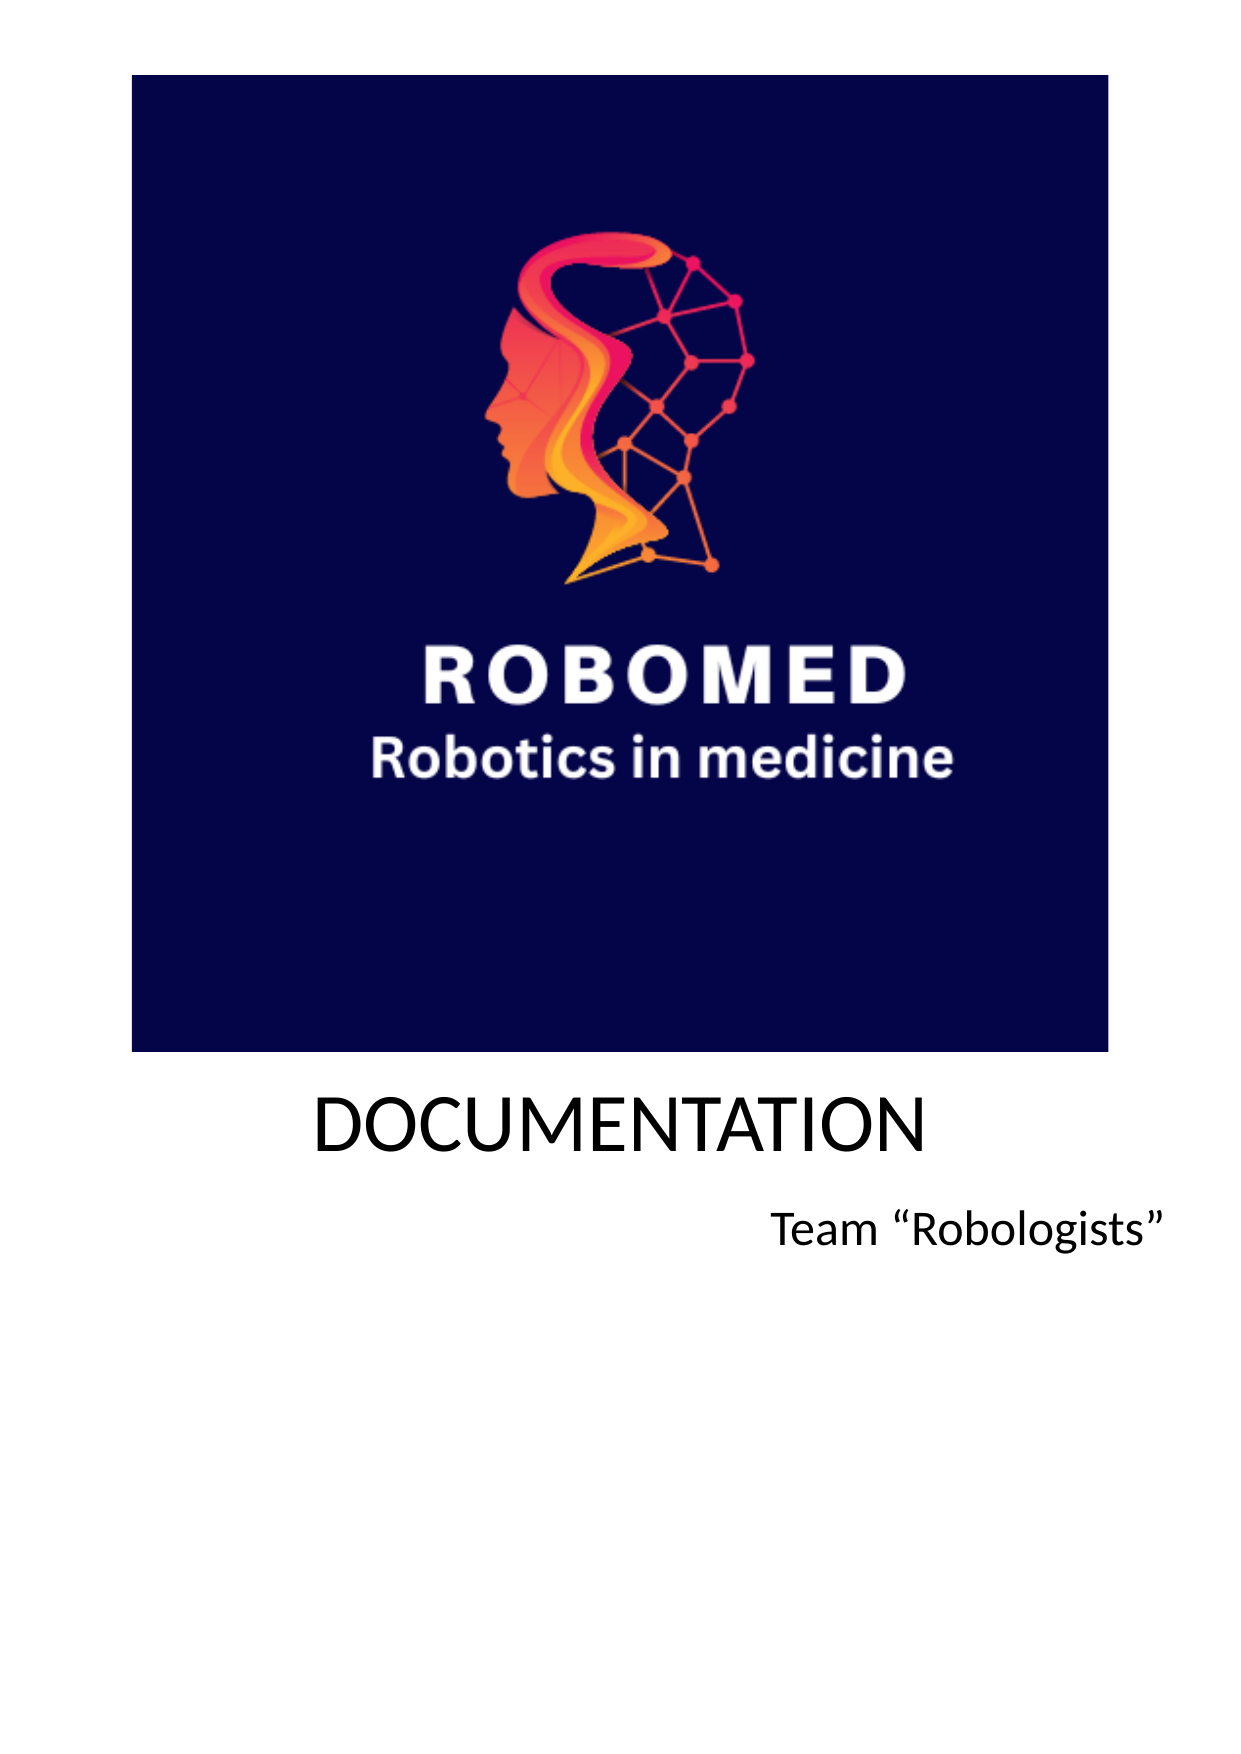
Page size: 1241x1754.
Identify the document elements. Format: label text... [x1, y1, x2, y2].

picture [131, 75, 1109, 1052]
text Team “Robologists” [75, 1197, 1165, 1258]
text DOCUMENTATION [75, 1070, 1165, 1172]
